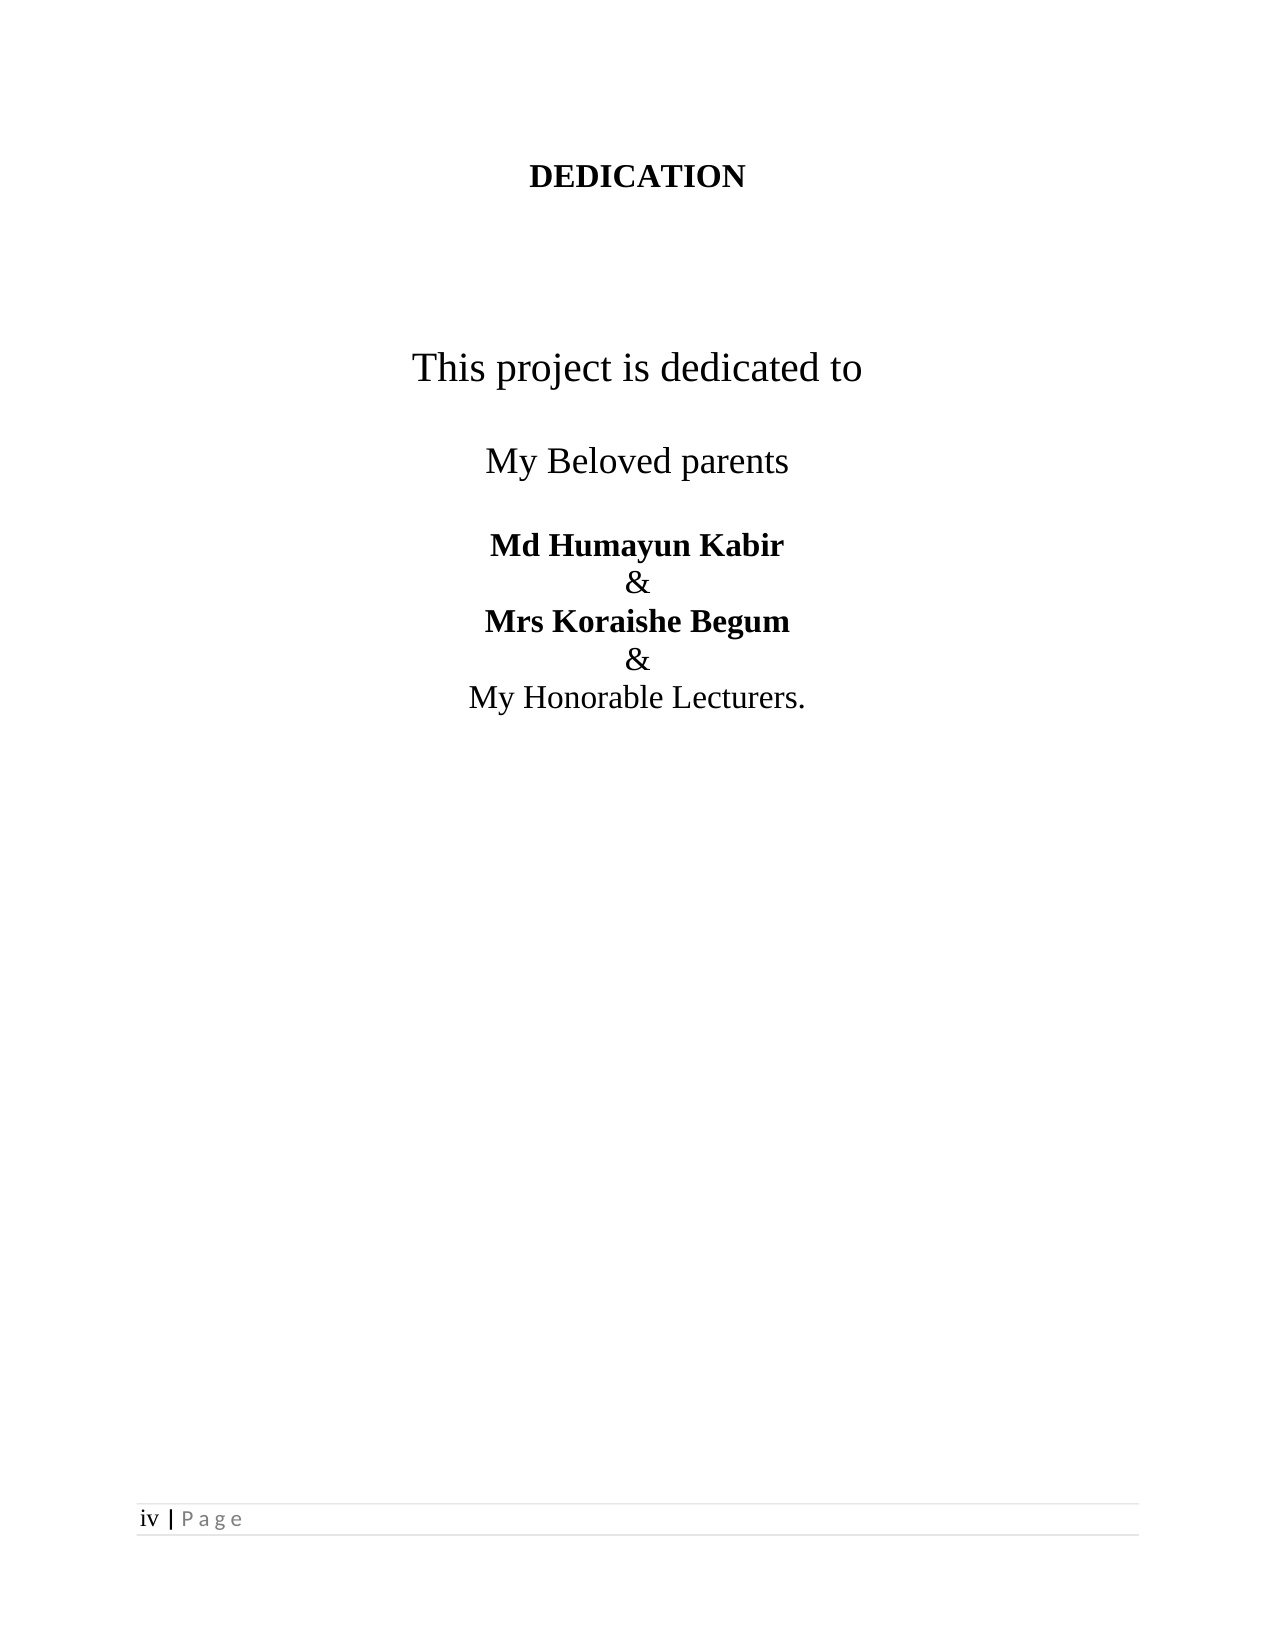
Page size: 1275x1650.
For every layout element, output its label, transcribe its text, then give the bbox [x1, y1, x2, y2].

text This project is dedicated to [180, 342, 1094, 390]
subtitle Mrs Koraishe Begum [180, 603, 1094, 640]
subtitle Md Humayun Kabir [180, 526, 1094, 563]
text My Honorable Lecturers. [180, 678, 1094, 716]
text & [125, 640, 1150, 678]
text My Beloved parents [180, 438, 1094, 481]
text & [125, 563, 1150, 601]
subtitle DEDICATION [180, 156, 1095, 194]
